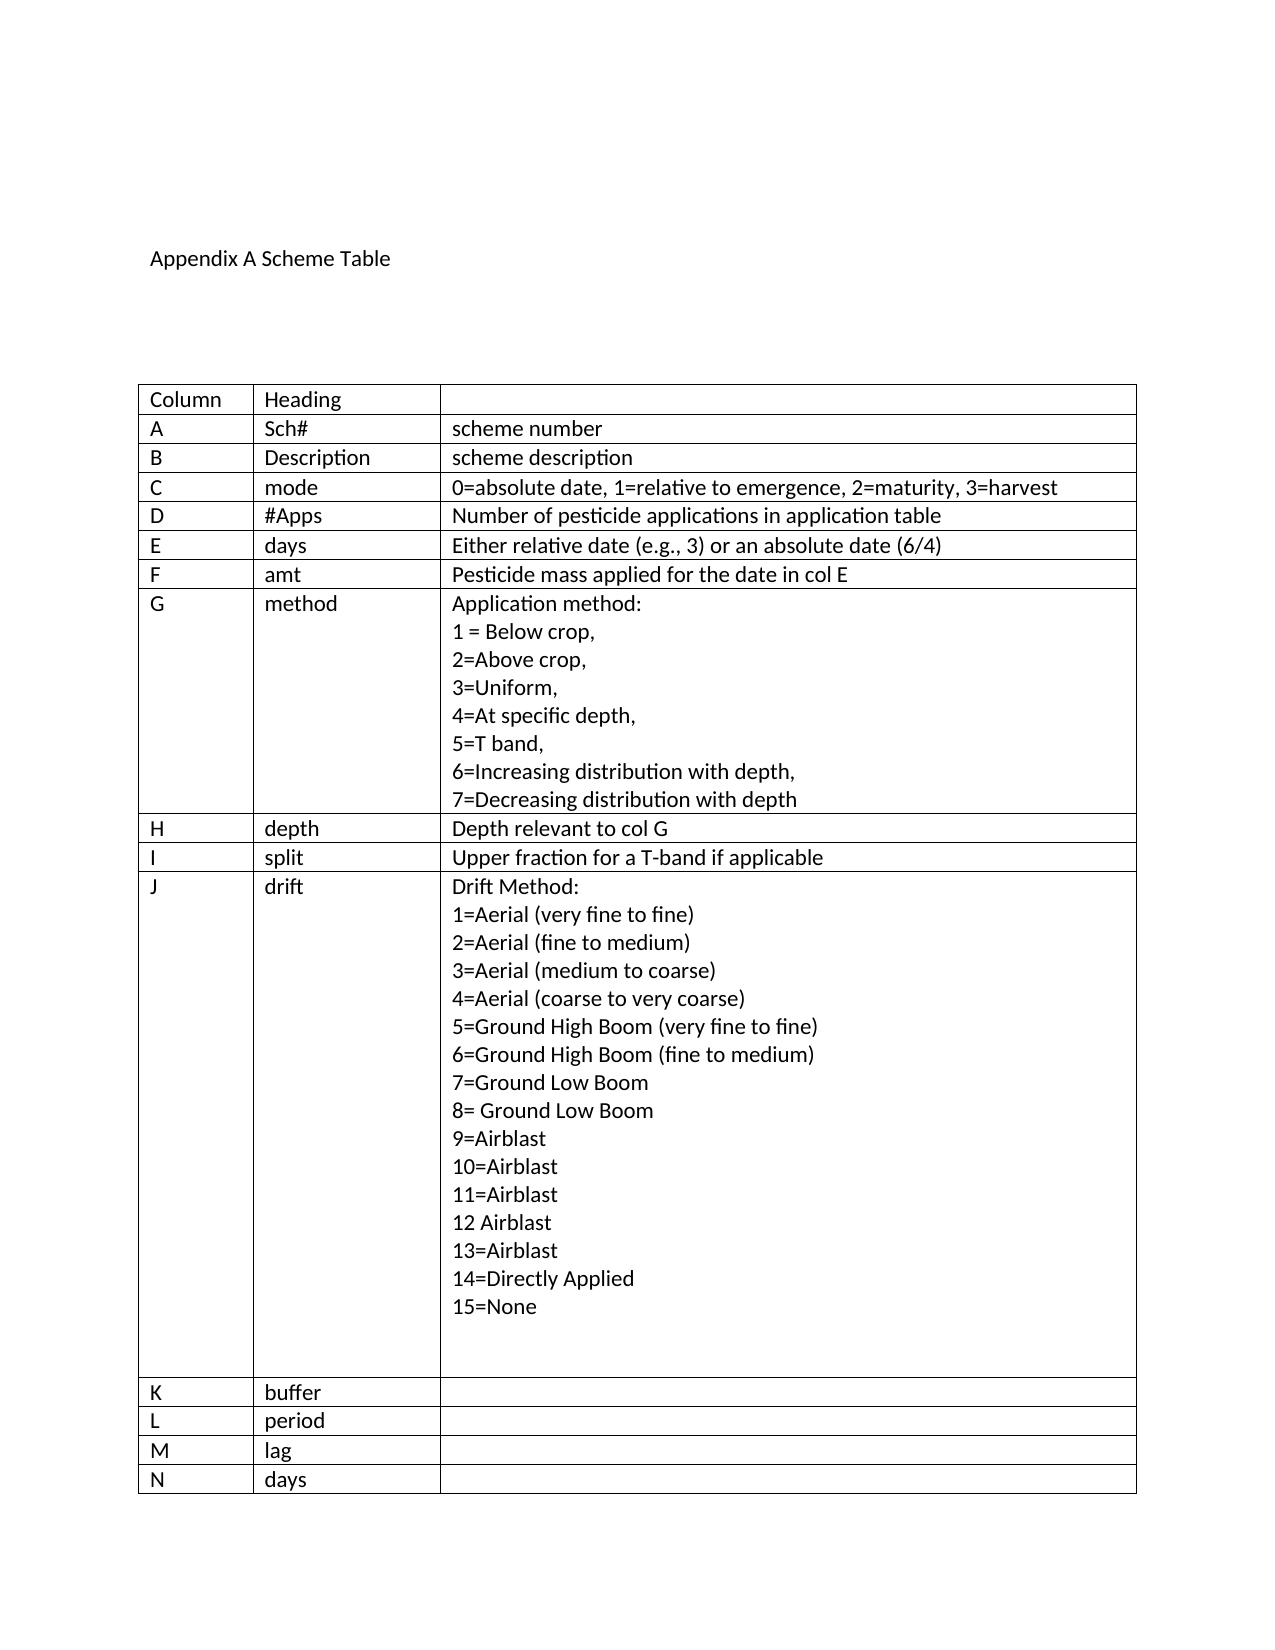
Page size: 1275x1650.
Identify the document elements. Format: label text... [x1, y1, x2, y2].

table_cell scheme number [441, 415, 1136, 442]
table_cell [441, 1378, 1136, 1406]
table_cell N [139, 1465, 253, 1493]
table_cell #Apps [254, 502, 440, 530]
table_cell Upper fraction for a T-band if applicable [441, 843, 1136, 871]
table_cell days [254, 1465, 440, 1493]
table_cell split [254, 843, 440, 871]
table_cell M [139, 1436, 253, 1464]
table_cell C [139, 473, 253, 501]
table_header Column [139, 385, 253, 413]
table_cell [441, 1436, 1136, 1464]
table_cell Either relative date (e.g., 3) or an absolute date (6/4) [441, 531, 1136, 559]
table_cell period [254, 1407, 440, 1435]
table_header [441, 385, 1136, 413]
table_cell H [139, 814, 253, 842]
table_cell G [139, 589, 253, 813]
table_cell method [254, 589, 440, 813]
table_cell J [139, 872, 253, 1377]
table_cell Description [254, 444, 440, 472]
table_cell Pesticide mass applied for the date in col E [441, 560, 1136, 588]
table_cell depth [254, 814, 440, 842]
table_cell lag [254, 1436, 440, 1464]
table_cell K [139, 1378, 253, 1406]
table_cell Depth relevant to col G [441, 814, 1136, 842]
table_cell B [139, 444, 253, 472]
table_cell mode [254, 473, 440, 501]
table_cell I [139, 843, 253, 871]
table_cell [441, 1407, 1136, 1435]
table_cell scheme description [441, 444, 1136, 472]
table_cell Application method: 1 = Below crop, 2=Above crop, 3=Uniform, 4=At specific depth, 5=T band, 6=Increasing distribution with depth, 7=Decreasing distribution with depth [441, 589, 1136, 813]
table_cell 0=absolute date, 1=relative to emergence, 2=maturity, 3=harvest [441, 473, 1136, 501]
table_cell Sch# [254, 415, 440, 442]
table_cell F [139, 560, 253, 588]
table_cell drift [254, 872, 440, 1377]
table_cell buffer [254, 1378, 440, 1406]
table_cell A [139, 415, 253, 442]
table_cell amt [254, 560, 440, 588]
table_cell D [139, 502, 253, 530]
table_cell E [139, 531, 253, 559]
table_cell Number of pesticide applications in application table [441, 502, 1136, 530]
table_cell Drift Method: 1=Aerial (very fine to fine) 2=Aerial (fine to medium) 3=Aerial (medium to coarse) 4=Aerial (coarse to very coarse) 5=Ground High Boom (very fine to fine) 6=Ground High Boom (fine to medium) 7=Ground Low Boom 8= Ground Low Boom 9=Airblast 10=Airblast 11=Airblast 12 Airblast 13=Airblast 14=Directly Applied 15=None [441, 872, 1136, 1377]
table_cell [441, 1465, 1136, 1493]
table_header Heading [254, 385, 440, 413]
text Appendix A Scheme Table [150, 244, 1125, 272]
table_cell L [139, 1407, 253, 1435]
table_cell days [254, 531, 440, 559]
